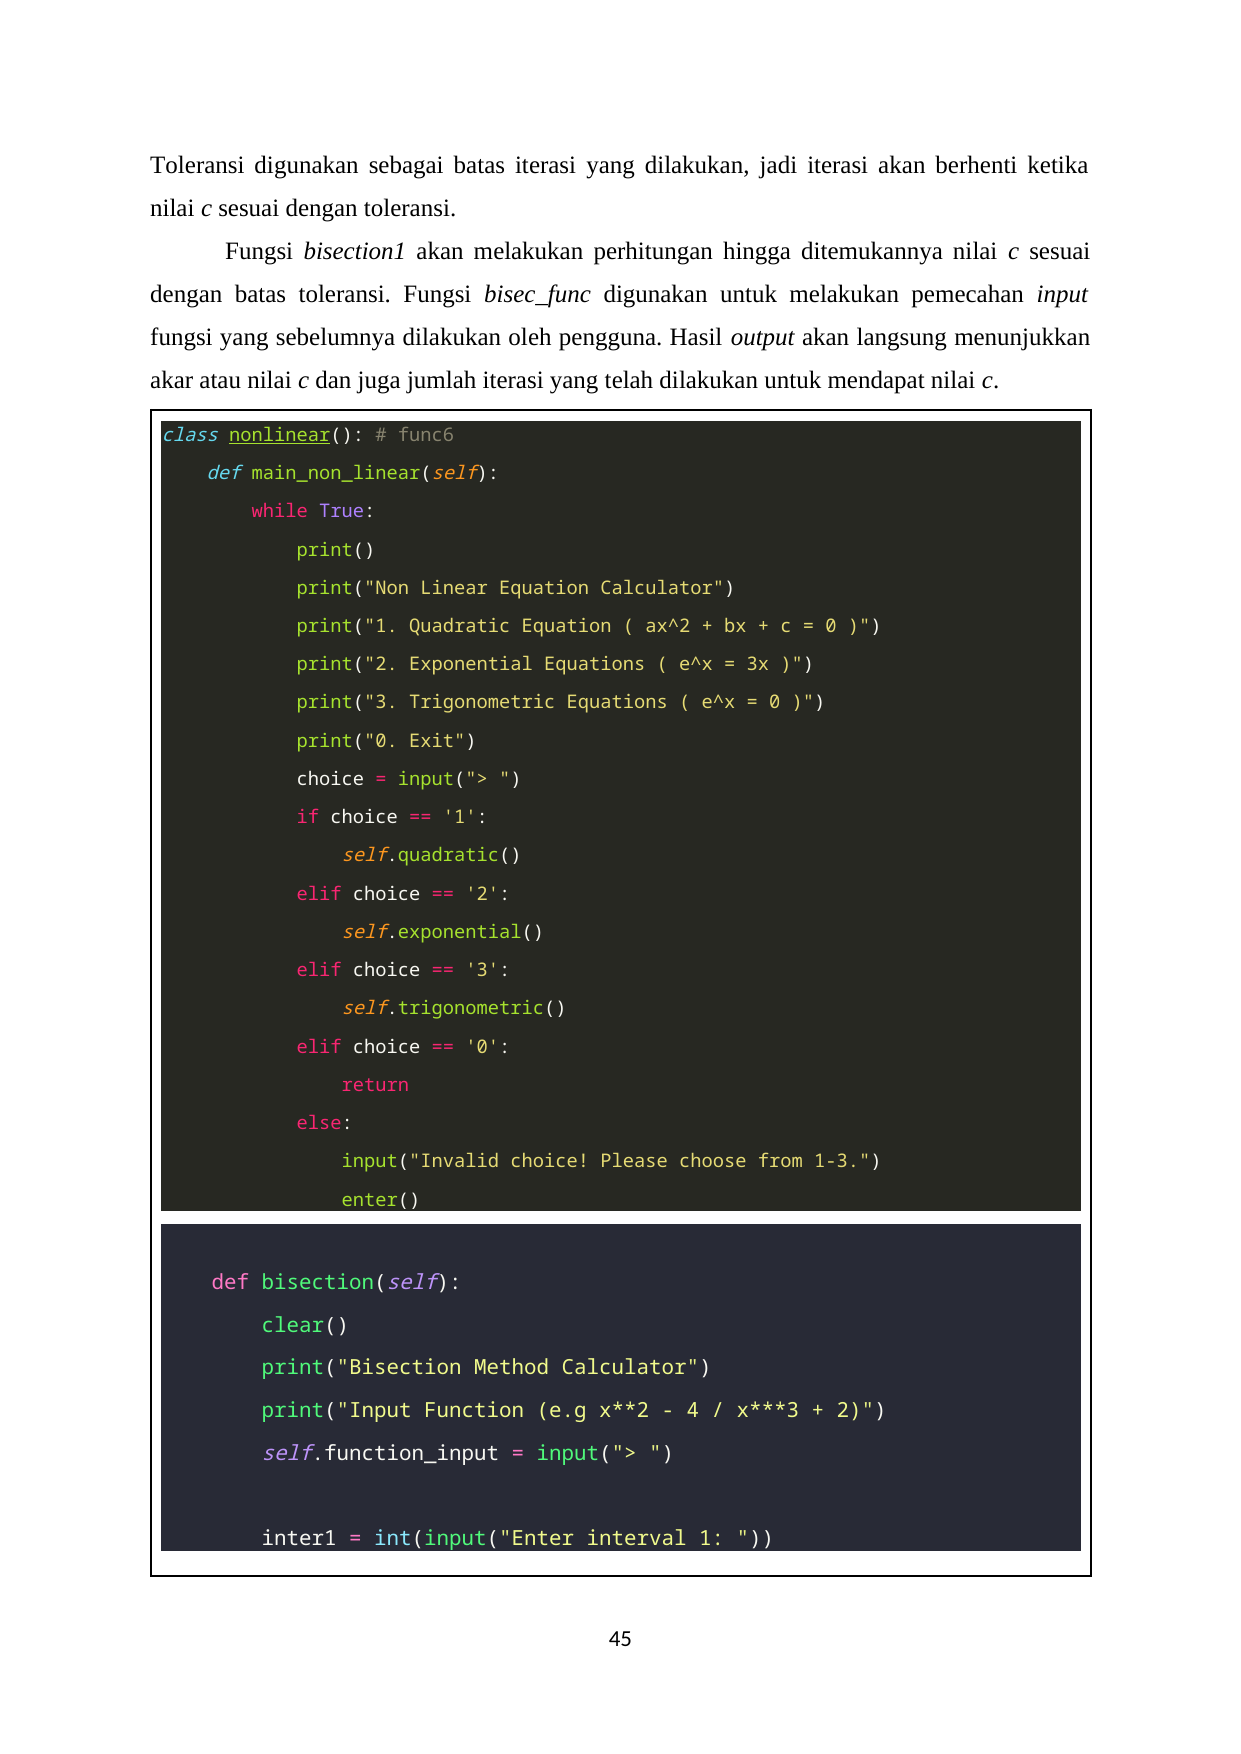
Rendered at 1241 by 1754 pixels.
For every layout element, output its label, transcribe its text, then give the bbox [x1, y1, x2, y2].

text Fungsi bisection1 akan melakukan perhitungan hingga ditemukannya nilai c sesuai dengan batas toleransi. Fungsi bisec_func digunakan untuk melakukan pemecahan input fungsi yang sebelumnya dilakukan oleh pengguna. Hasil output akan langsung menunjukkan akar atau nilai c dan juga jumlah iterasi yang telah dilakukan untuk mendapat nilai c. [150, 236, 1090, 394]
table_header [152, 411, 1090, 1575]
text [150, 150, 1090, 222]
